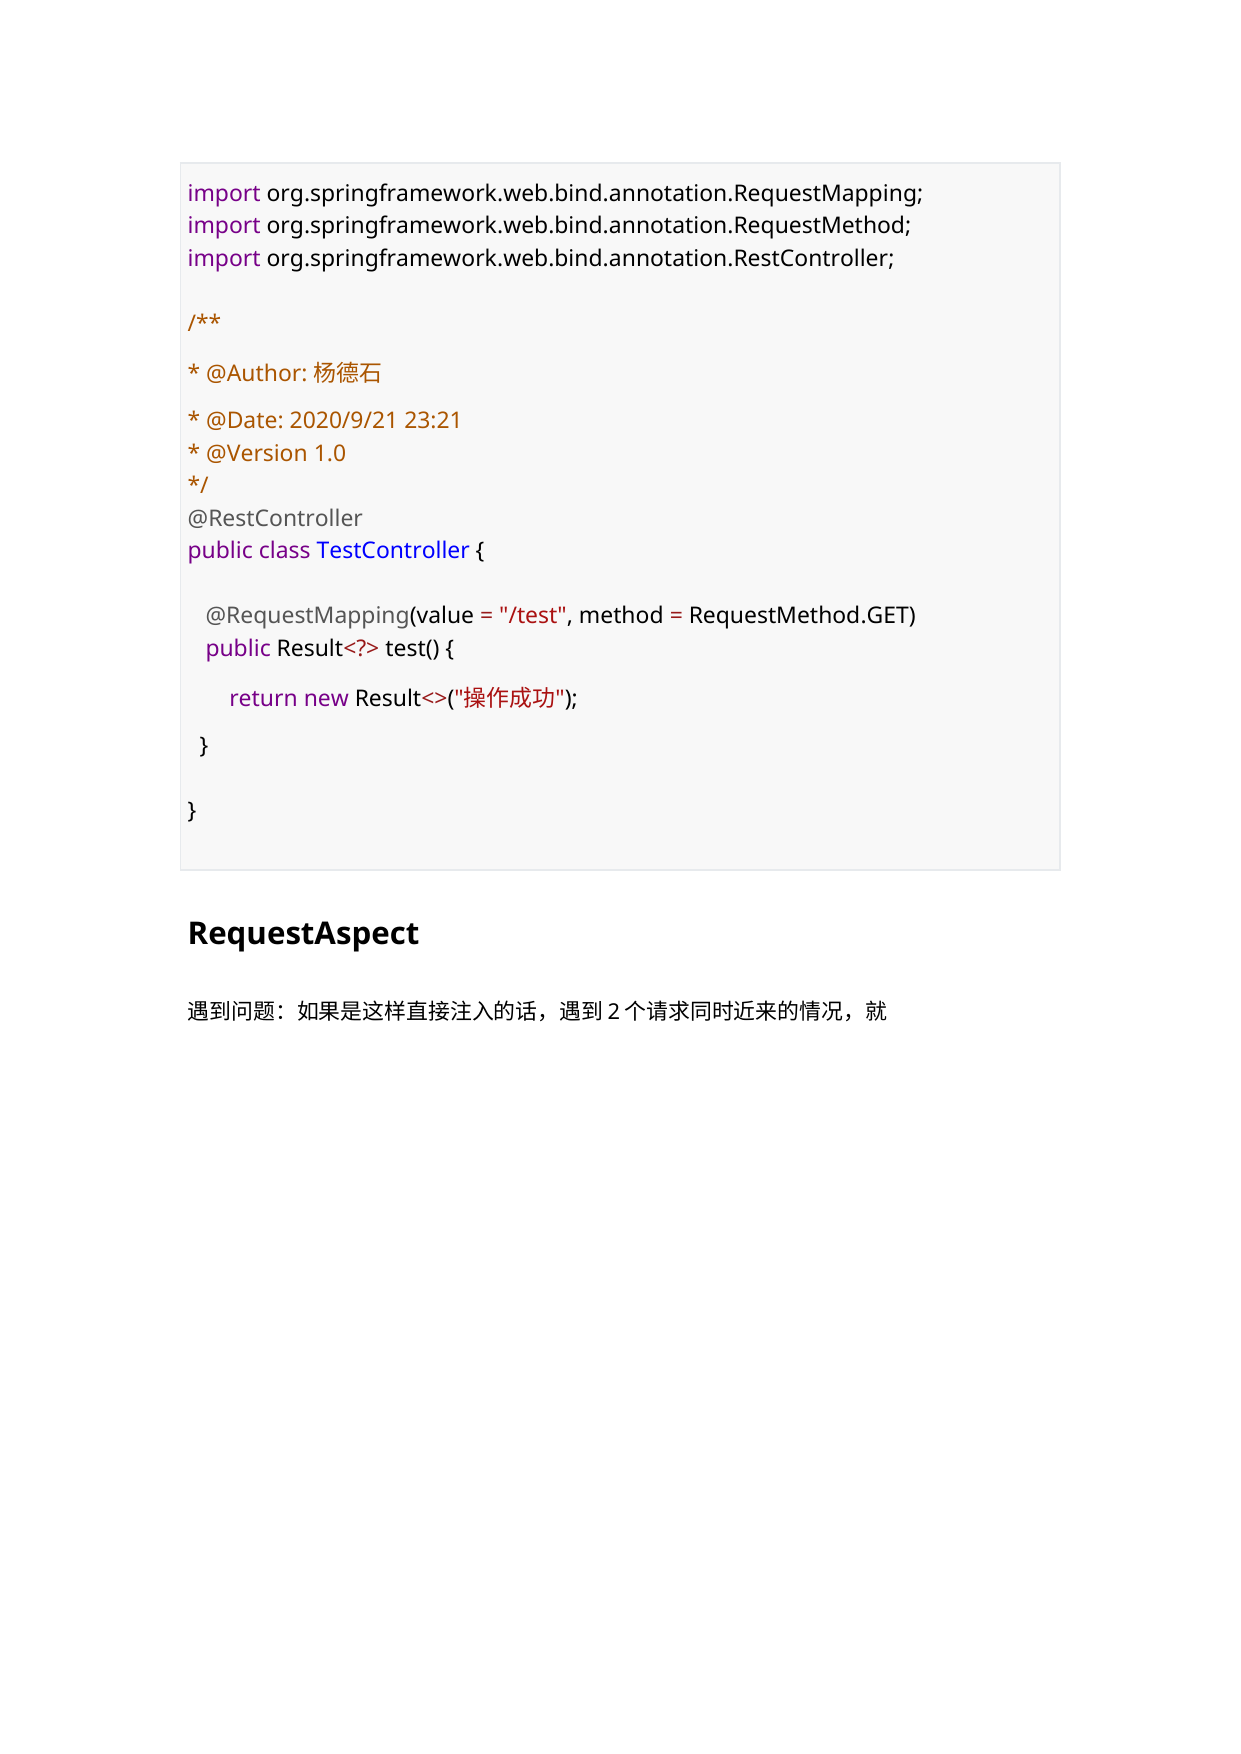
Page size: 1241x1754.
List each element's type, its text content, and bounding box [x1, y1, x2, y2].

text RequestAspect [187, 900, 1053, 965]
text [181, 164, 1059, 869]
text 遇到问题：如果是这样直接注入的话，遇到2个请求同时近来的情况，就 [187, 994, 1053, 1026]
